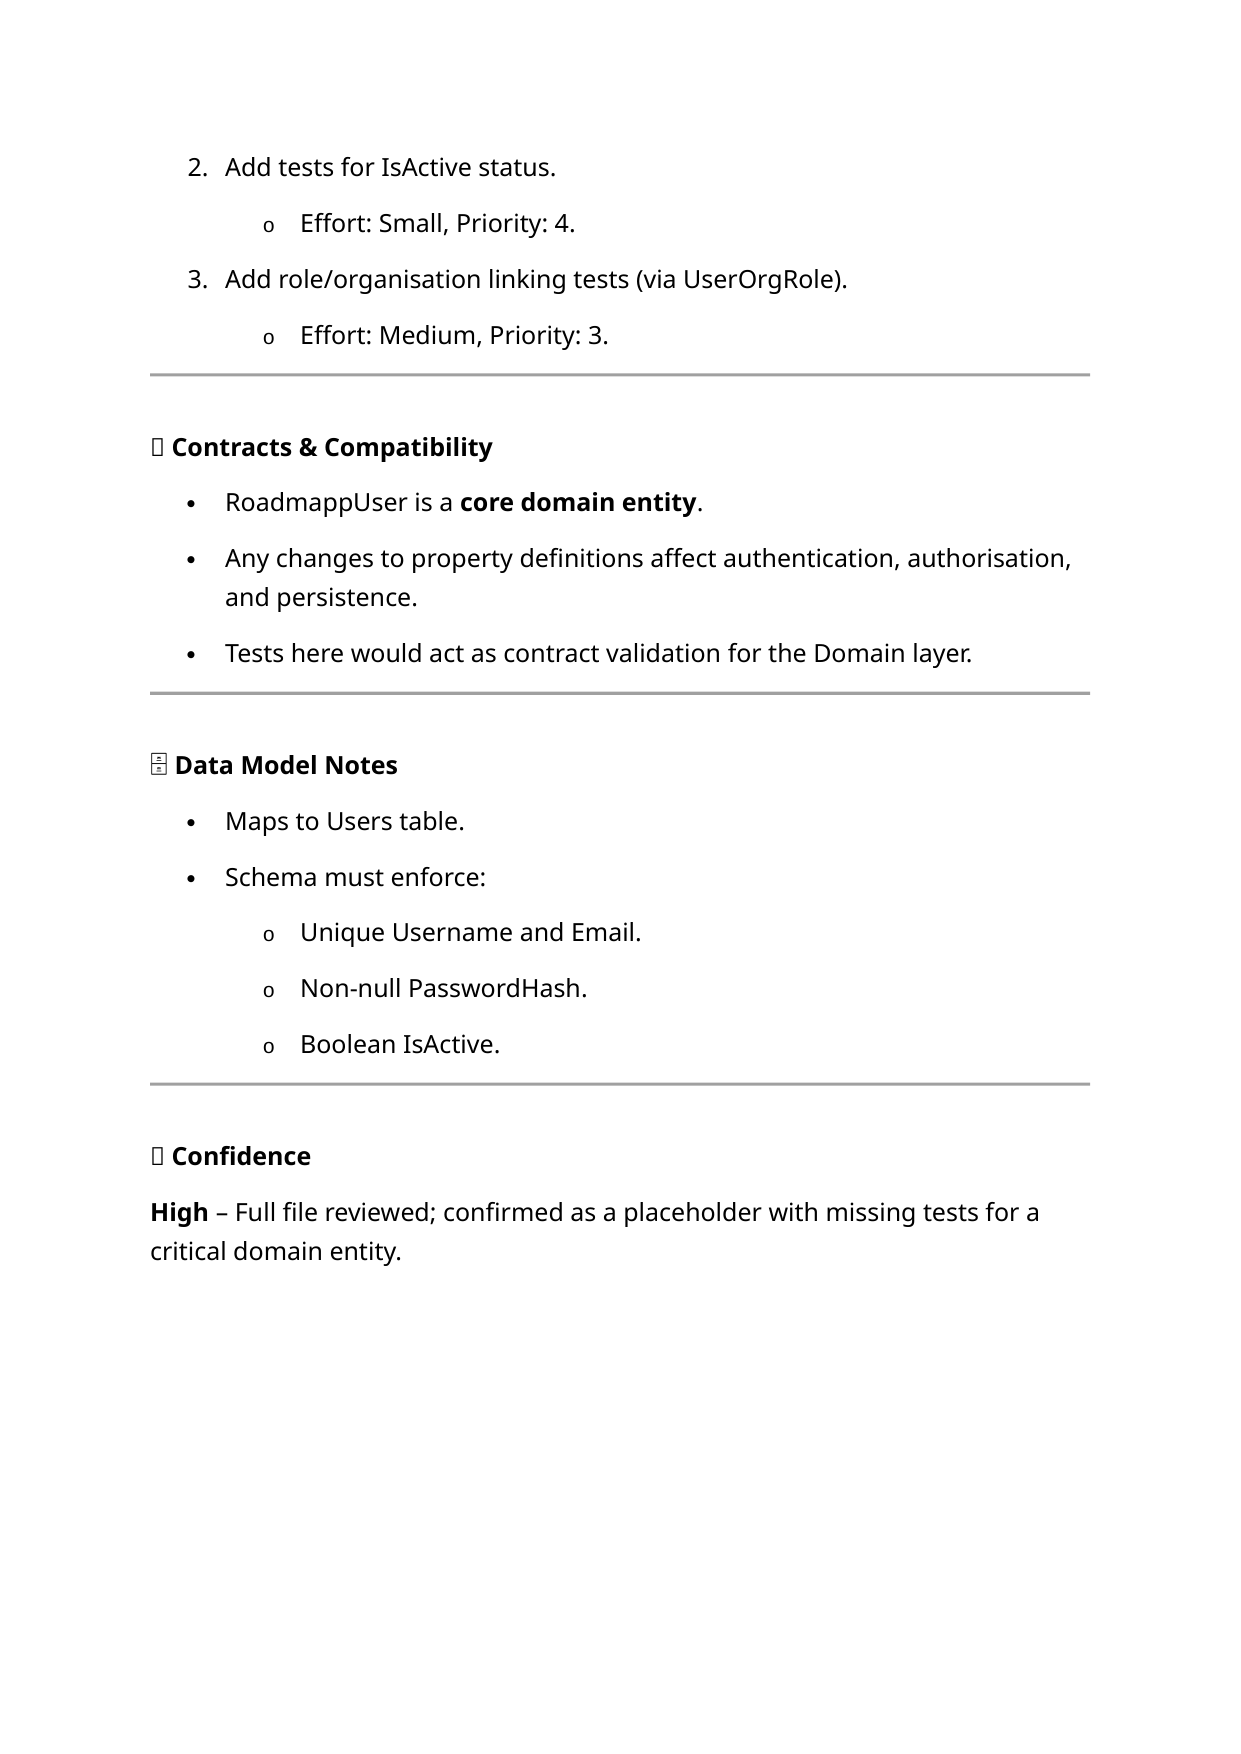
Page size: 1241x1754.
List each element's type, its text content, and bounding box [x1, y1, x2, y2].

text High – Full file reviewed; confirmed as a placeholder with missing tests for a critical domain entity. [150, 1194, 1090, 1267]
list Boolean IsActive. [262, 1027, 1090, 1061]
list Effort: Small, Priority: 4. [262, 206, 1090, 240]
text 📜 Contracts & Compatibility [150, 429, 1090, 463]
text ✅ Confidence [150, 1138, 1090, 1172]
list Schema must enforce: [187, 859, 1090, 893]
list Add role/organisation linking tests (via UserOrgRole). [187, 262, 1090, 296]
list RoadmappUser is a core domain entity. [187, 485, 1090, 519]
list Maps to Users table. [187, 803, 1090, 837]
text 🗄️ Data Model Notes [150, 747, 1090, 782]
list Tests here would act as contract validation for the Domain layer. [187, 636, 1090, 670]
list Any changes to property definitions affect authentication, authorisation, and persistence. [187, 541, 1090, 614]
list Effort: Medium, Priority: 3. [262, 317, 1090, 352]
list Unique Username and Email. [262, 915, 1090, 949]
list Add tests for IsActive status. [187, 150, 1090, 184]
list Non-null PasswordHash. [262, 971, 1090, 1005]
